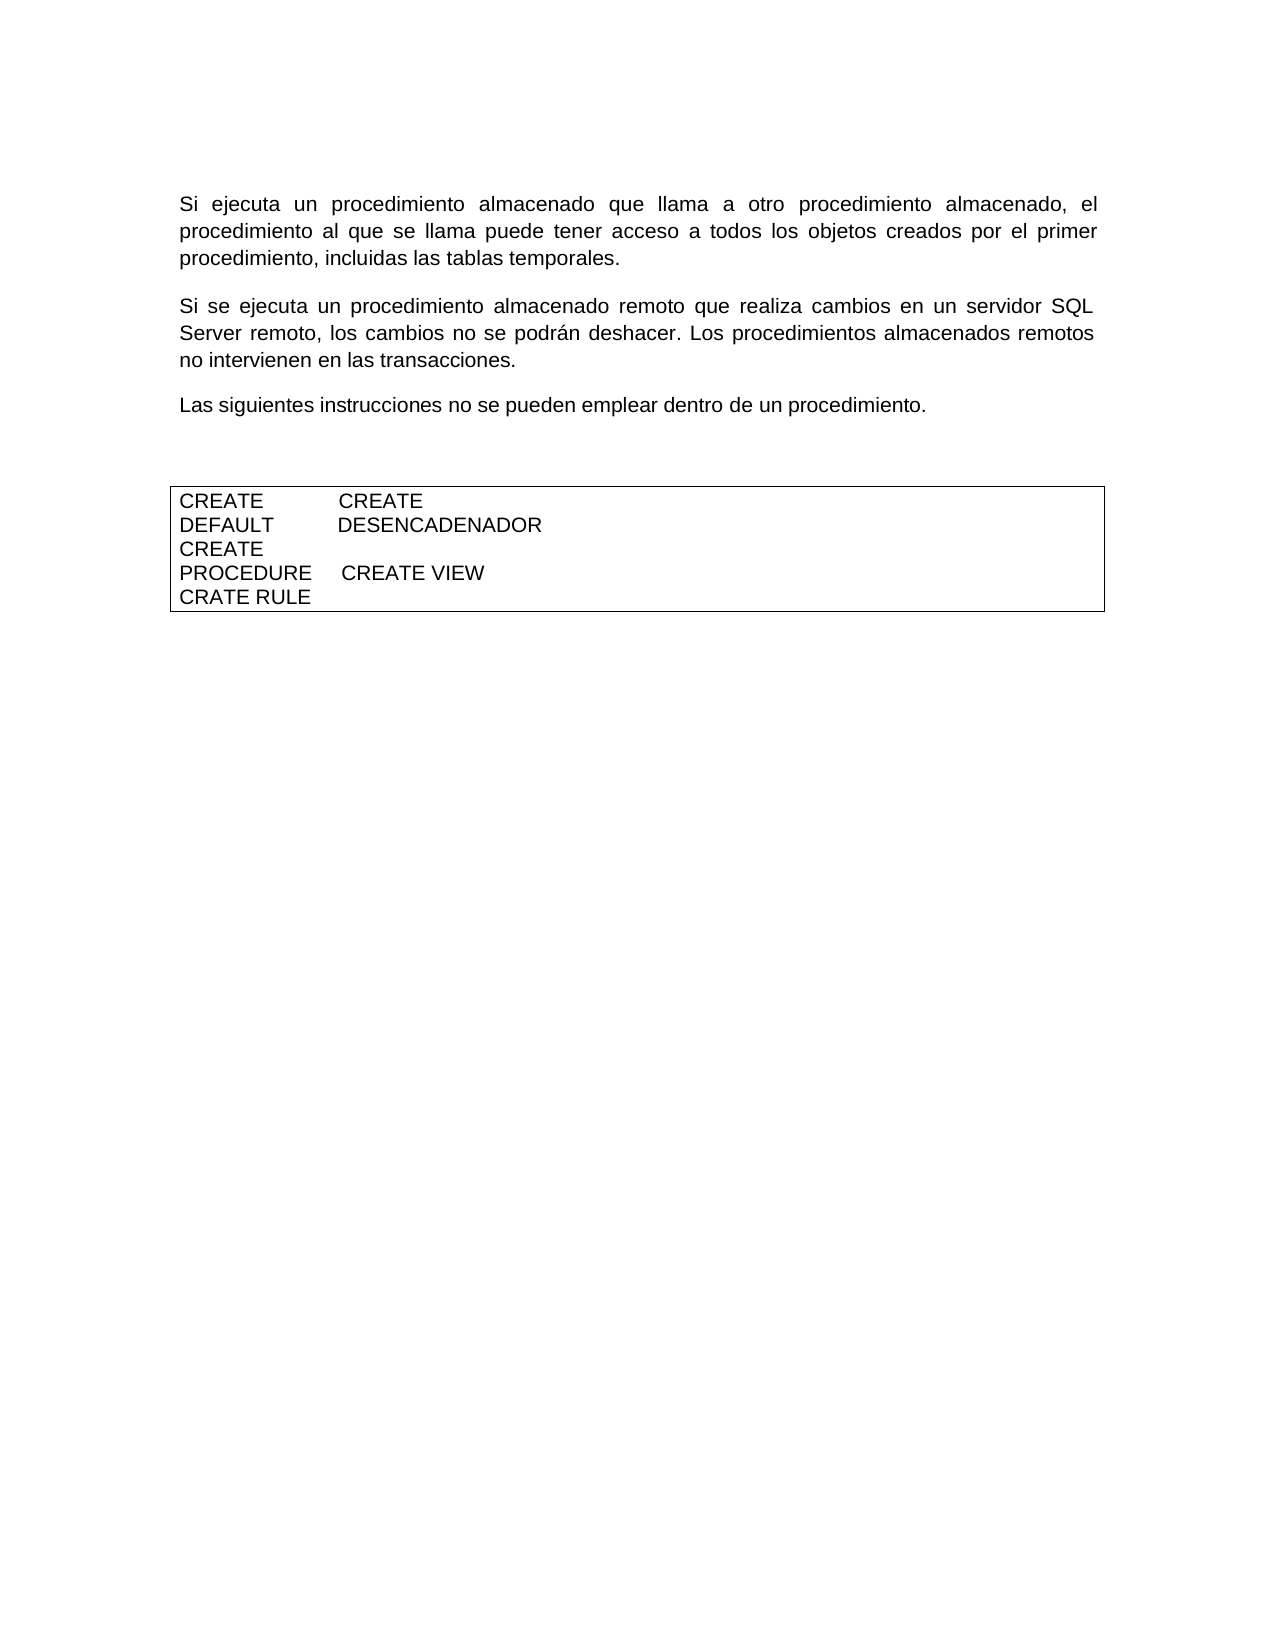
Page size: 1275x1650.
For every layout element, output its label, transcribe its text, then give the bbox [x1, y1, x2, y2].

text PROCEDURE CREATE VIEW [179, 561, 1096, 582]
text Las siguientes instrucciones no se pueden emplear dentro de un procedimiento. [179, 394, 1098, 417]
text CRATE RULE [171, 582, 1104, 611]
text DEFAULT DESENCADENADOR [179, 513, 1096, 537]
text Si se ejecuta un procedimiento almacenado remoto que realiza cambios en un servidor SQL Server remoto, los cambios no se podrán deshacer. Los procedimientos almacenados remotos no intervienen en las transacciones. [179, 292, 1095, 373]
text CREATE [179, 537, 1096, 561]
text Si ejecuta un procedimiento almacenado que llama a otro procedimiento almacenado, el procedimiento al que se llama puede tener acceso a todos los objetos creados por el primer procedimiento, incluidas las tablas temporales. [179, 189, 1098, 271]
text CREATE CREATE [171, 487, 1104, 513]
